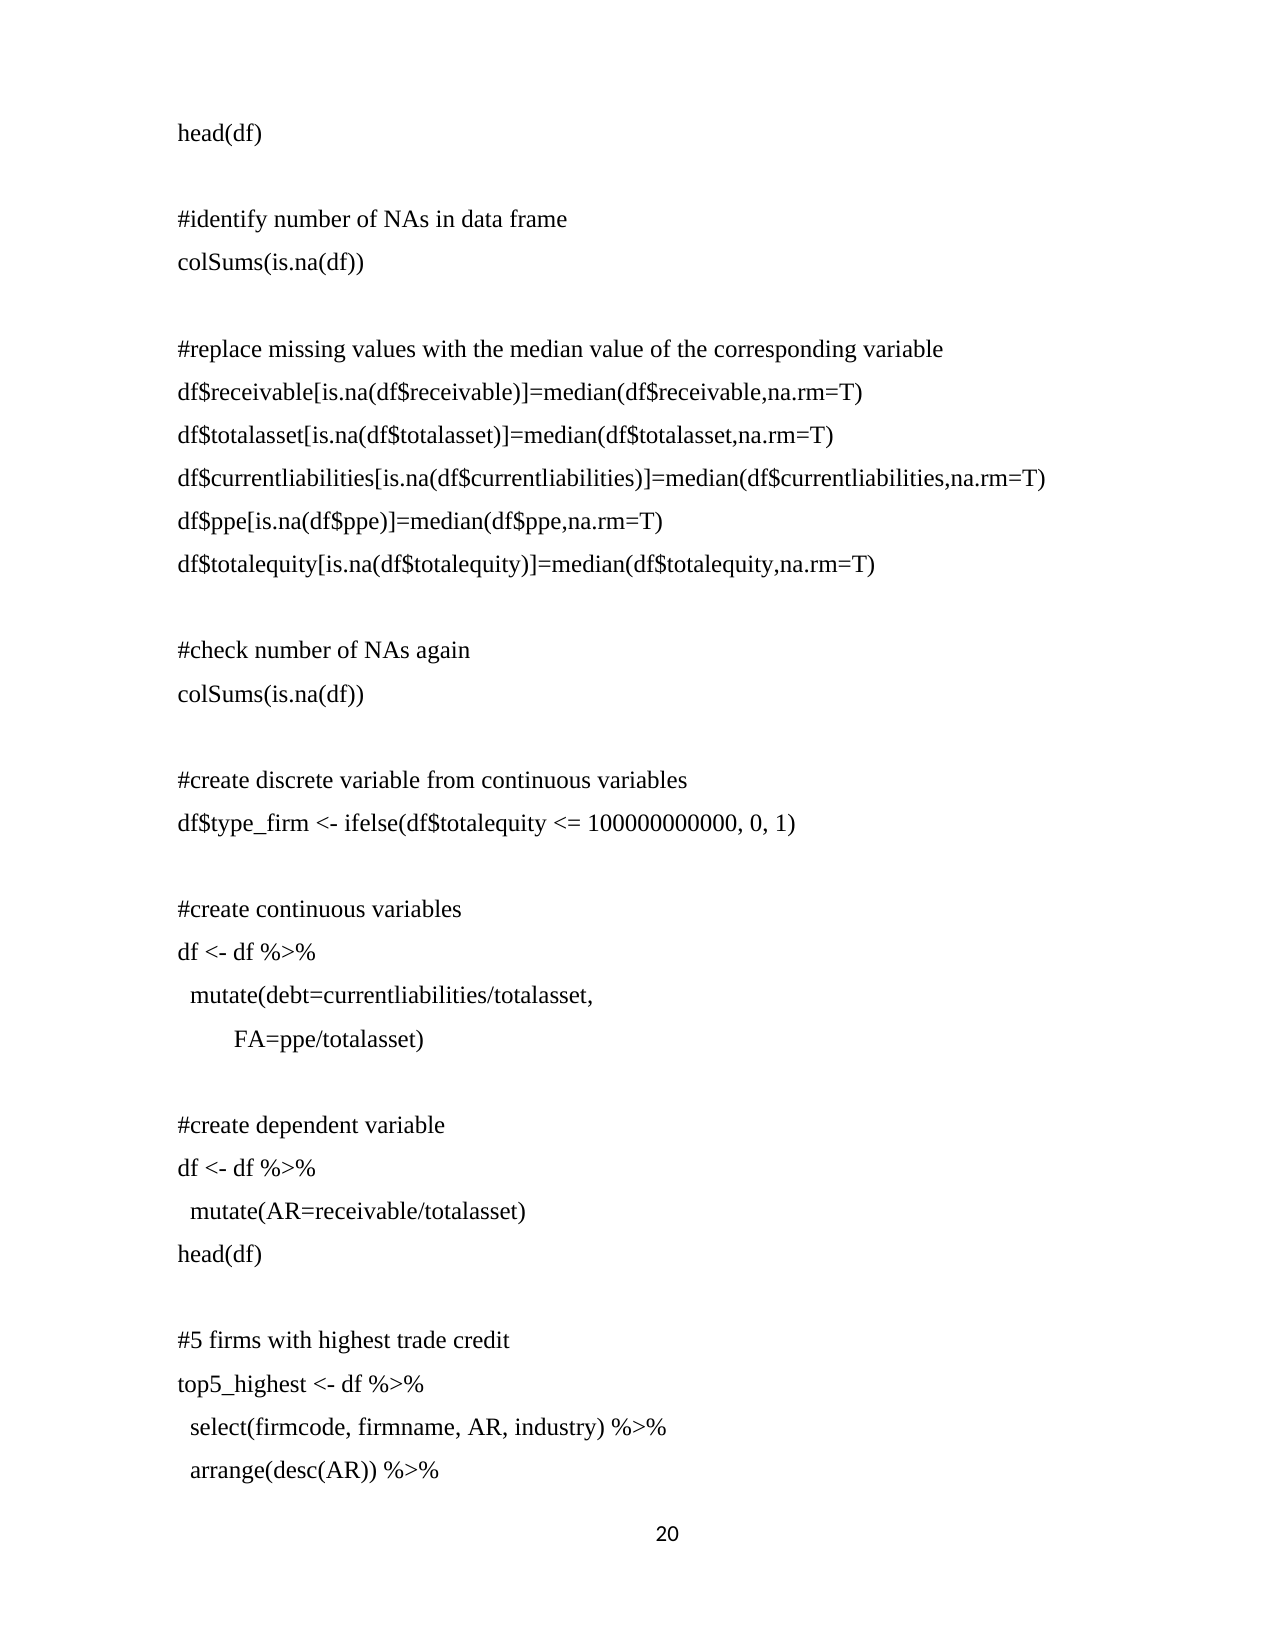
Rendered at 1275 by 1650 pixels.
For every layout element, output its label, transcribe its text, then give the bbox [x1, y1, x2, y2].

text colSums(is.na(df)) [177, 247, 1157, 276]
text FA=ppe/totalasset) [177, 1024, 1157, 1052]
text df$totalequity[is.na(df$totalequity)]=median(df$totalequity,na.rm=T) [177, 549, 1157, 578]
text #5 firms with highest trade credit [177, 1326, 1157, 1354]
text head(df) [177, 118, 1157, 147]
text df <- df %>% [177, 1153, 1157, 1182]
text #replace missing values with the median value of the corresponding variable [177, 334, 1157, 362]
text df$receivable[is.na(df$receivable)]=median(df$receivable,na.rm=T) [177, 377, 1157, 406]
text df$currentliabilities[is.na(df$currentliabilities)]=median(df$currentliabilities,na.rm=T) [177, 463, 1157, 492]
text top5_highest <- df %>% [177, 1369, 1157, 1397]
text df$ppe[is.na(df$ppe)]=median(df$ppe,na.rm=T) [177, 506, 1157, 535]
text df$type_firm <- ifelse(df$totalequity <= 100000000000, 0, 1) [177, 808, 1157, 837]
text arrange(desc(AR)) %>% [177, 1455, 1157, 1484]
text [177, 1412, 1157, 1441]
text #create continuous variables [177, 894, 1157, 923]
text #identify number of NAs in data frame [177, 204, 1157, 233]
text head(df) [177, 1239, 1157, 1268]
text mutate(AR=receivable/totalasset) [177, 1196, 1157, 1225]
text df$totalasset[is.na(df$totalasset)]=median(df$totalasset,na.rm=T) [177, 420, 1157, 449]
text colSums(is.na(df)) [177, 679, 1157, 707]
text mutate(debt=currentliabilities/totalasset, [177, 981, 1157, 1009]
text df <- df %>% [177, 937, 1157, 966]
text #check number of NAs again [177, 636, 1157, 664]
text #create dependent variable [177, 1110, 1157, 1139]
text #create discrete variable from continuous variables [177, 765, 1157, 794]
